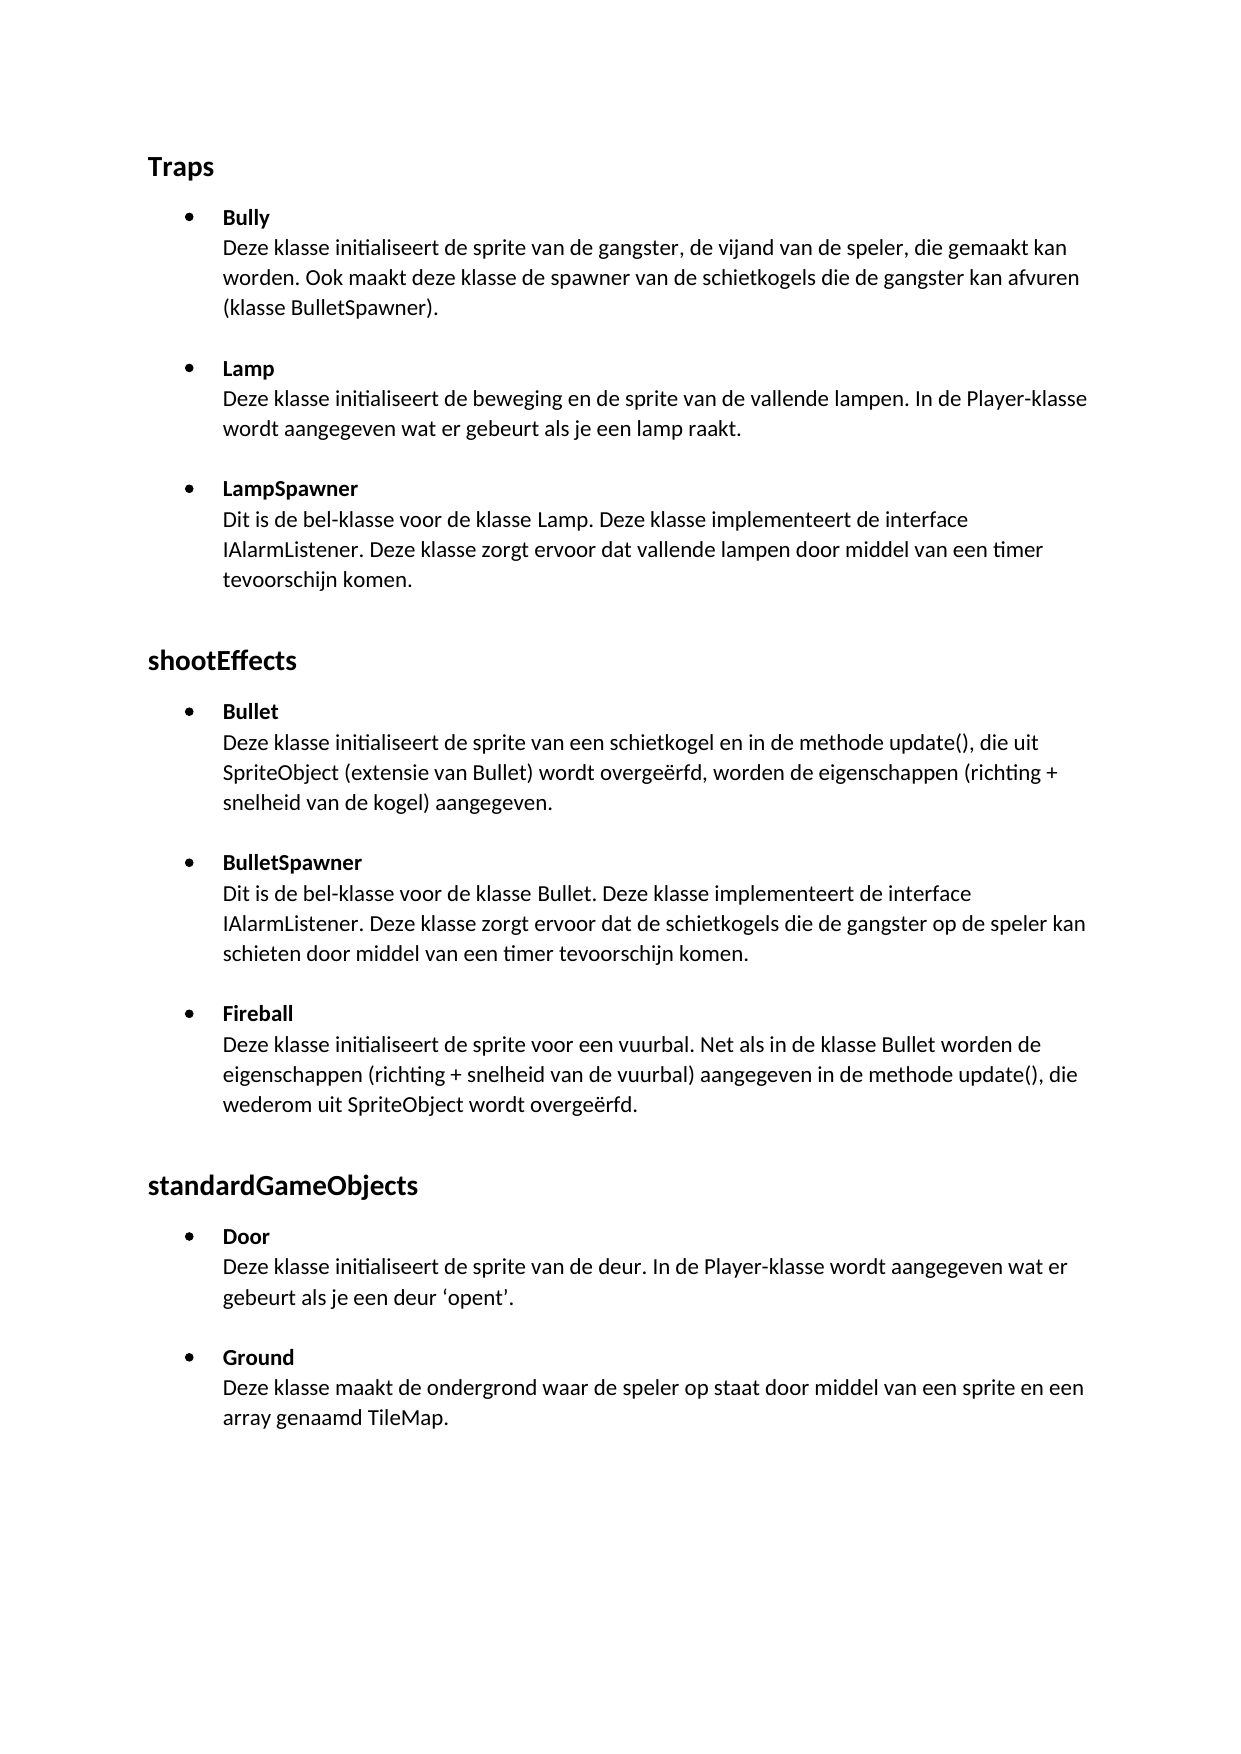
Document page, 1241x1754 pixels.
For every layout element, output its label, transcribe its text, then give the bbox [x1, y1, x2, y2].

list Dit is de bel-klasse voor de klasse Bullet. Deze klasse implementeert de interface IAlarmListener. Deze klasse zorgt ervoor dat de schietkogels die de gangster op de speler kan schieten door middel van een timer tevoorschijn komen. [223, 879, 1093, 967]
list Deze klasse initialiseert de sprite voor een vuurbal. Net als in de klasse Bullet worden de eigenschappen (richting + snelheid van de vuurbal) aangegeven in de methode update(), die wederom uit SpriteObject wordt overgeërfd. [223, 1030, 1093, 1118]
list Ground [185, 1343, 1093, 1371]
list Deze klasse initialiseert de sprite van de gangster, de vijand van de speler, die gemaakt kan worden. Ook maakt deze klasse de spawner van de schietkogels die de gangster kan afvuren (klasse BulletSpawner). [223, 233, 1093, 321]
list Deze klasse initialiseert de beweging en de sprite van de vallende lampen. In de Player-klasse wordt aangegeven wat er gebeurt als je een lamp raakt. [223, 384, 1093, 442]
text Traps [148, 148, 1093, 183]
text standardGameObjects [148, 1167, 1093, 1203]
list Lamp [185, 354, 1093, 382]
list BulletSpawner [185, 848, 1093, 876]
list Door [185, 1222, 1093, 1250]
list Dit is de bel-klasse voor de klasse Lamp. Deze klasse implementeert de interface IAlarmListener. Deze klasse zorgt ervoor dat vallende lampen door middel van een timer tevoorschijn komen. [223, 505, 1093, 593]
list Bullet [185, 697, 1093, 725]
list Deze klasse initialiseert de sprite van de deur. In de Player-klasse wordt aangegeven wat er gebeurt als je een deur ‘opent’. [223, 1252, 1093, 1311]
text shootEffects [148, 642, 1093, 678]
list LampSpawner [185, 474, 1093, 503]
list Deze klasse initialiseert de sprite van een schietkogel en in de methode update(), die uit SpriteObject (extensie van Bullet) wordt overgeërfd, worden de eigenschappen (richting + snelheid van de kogel) aangegeven. [223, 728, 1093, 816]
list Deze klasse maakt de ondergrond waar de speler op staat door middel van een sprite en een array genaamd TileMap. [223, 1373, 1093, 1432]
list Bully [185, 203, 1093, 231]
list Fireball [185, 999, 1093, 1027]
